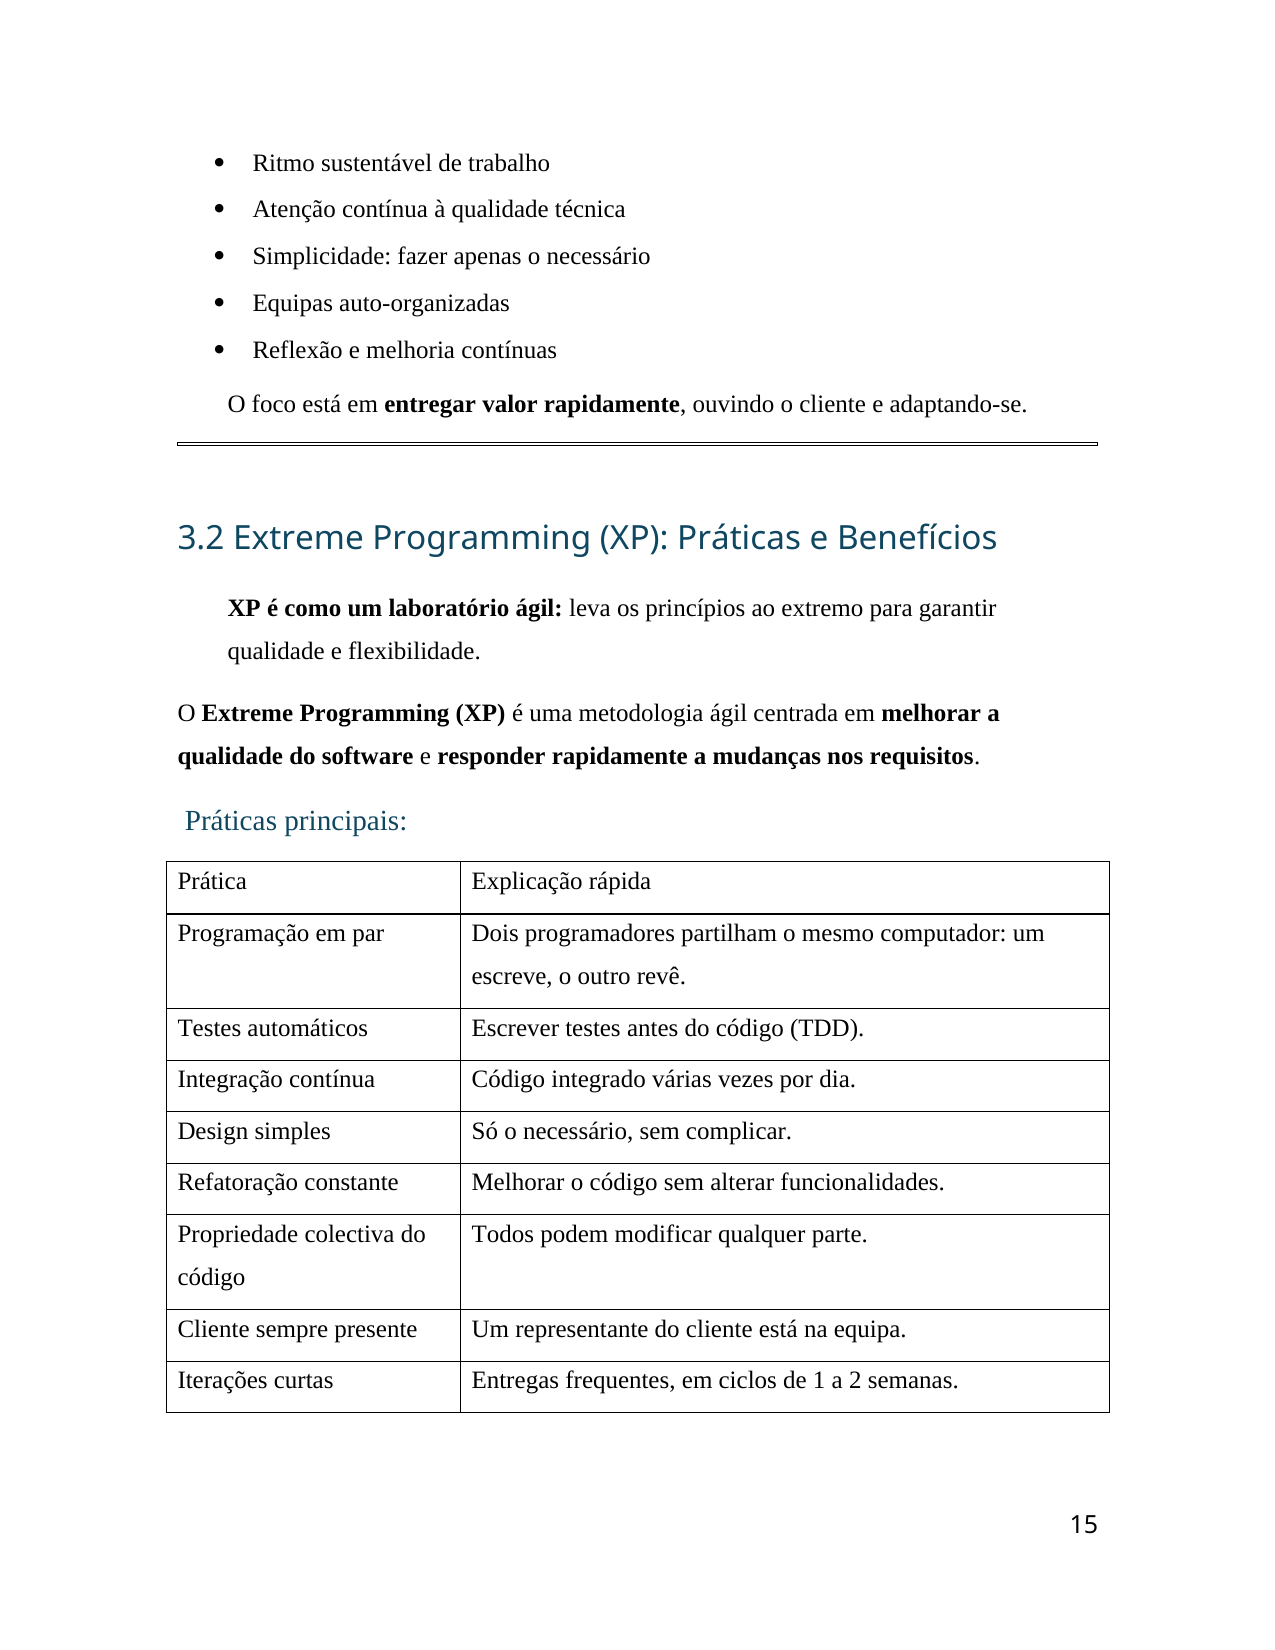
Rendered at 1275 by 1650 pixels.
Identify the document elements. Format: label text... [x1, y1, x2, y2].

table_cell Integração contínua [167, 1061, 460, 1111]
table_cell Dois programadores partilham o mesmo computador: um escreve, o outro revê. [461, 915, 1109, 1008]
subtitle 3.2 Extreme Programming (XP): Práticas e Benefícios [177, 514, 1098, 559]
table_cell Só o necessário, sem complicar. [461, 1112, 1109, 1163]
table_cell Escrever testes antes do código (TDD). [461, 1009, 1109, 1059]
list Ritmo sustentável de trabalho [215, 148, 1098, 176]
table_cell Cliente sempre presente [167, 1310, 460, 1361]
table_cell Entregas frequentes, em ciclos de 1 a 2 semanas. [461, 1362, 1109, 1412]
table_header Explicação rápida [461, 862, 1109, 913]
table_cell Melhorar o código sem alterar funcionalidades. [461, 1164, 1109, 1214]
list Simplicidade: fazer apenas o necessário [215, 241, 1098, 270]
table_cell Iterações curtas [167, 1362, 460, 1412]
table_cell Testes automáticos [167, 1009, 460, 1059]
list Equipas auto-organizadas [215, 288, 1098, 317]
table_header Prática [167, 862, 460, 913]
table_cell Código integrado várias vezes por dia. [461, 1061, 1109, 1111]
text O foco está em entregar valor rapidamente, ouvindo o cliente e adaptando-se. [227, 389, 1048, 417]
table_cell Programação em par [167, 915, 460, 1008]
list Atenção contínua à qualidade técnica [215, 194, 1098, 223]
table_cell Todos podem modificar qualquer parte. [461, 1215, 1109, 1309]
subtitle 🛠️ Práticas principais: [177, 803, 1098, 836]
table_cell Propriedade colectiva do código [167, 1215, 460, 1309]
table_cell Refatoração constante [167, 1164, 460, 1214]
text O Extreme Programming (XP) é uma metodologia ágil centrada em melhorar a qualidade do software e responder rapidamente a mudanças nos requisitos. [177, 698, 1098, 769]
table_cell Design simples [167, 1112, 460, 1163]
text XP é como um laboratório ágil: leva os princípios ao extremo para garantir qualidade e flexibilidade. [227, 593, 1048, 664]
list Reflexão e melhoria contínuas [215, 335, 1098, 364]
table_cell Um representante do cliente está na equipa. [461, 1310, 1109, 1361]
